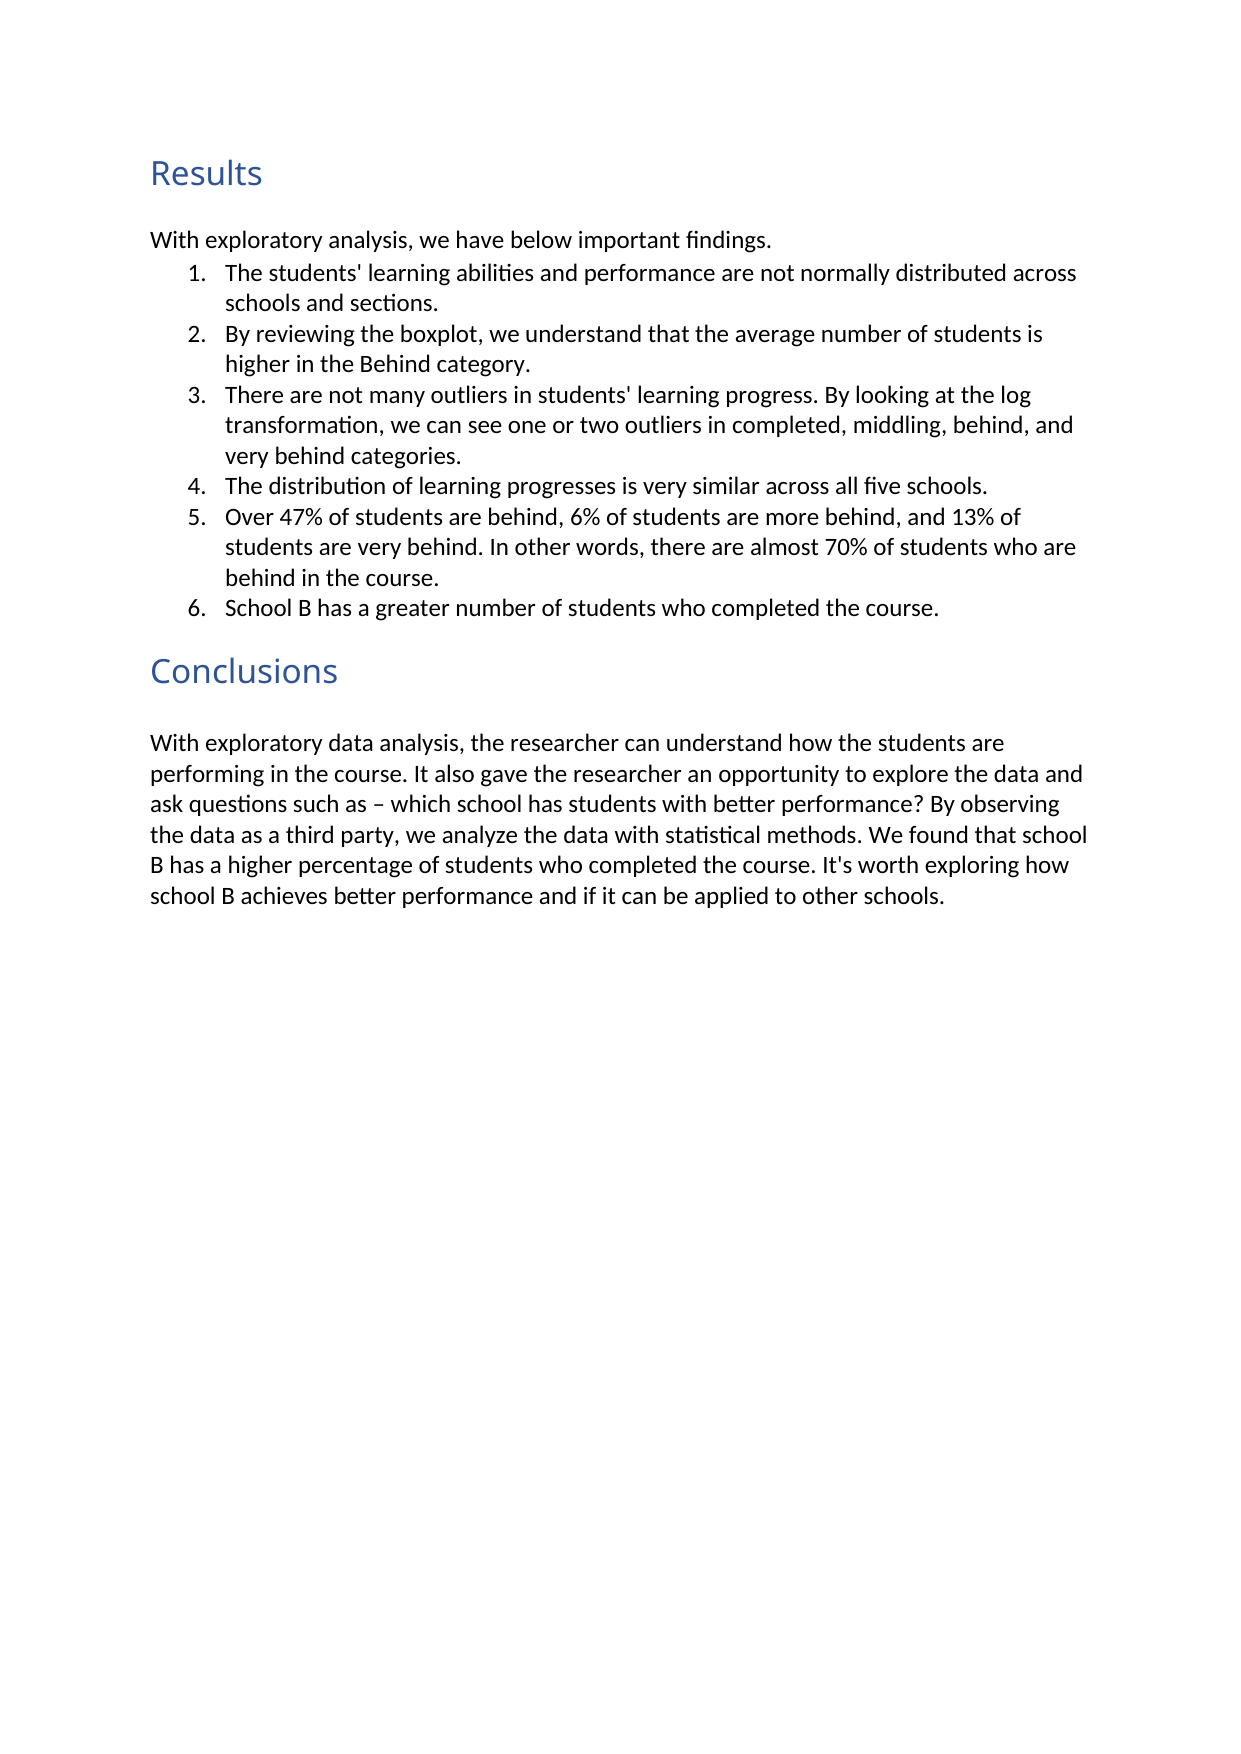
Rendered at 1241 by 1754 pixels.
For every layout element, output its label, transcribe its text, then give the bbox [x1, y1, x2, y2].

list School B has a greater number of students who completed the course. [187, 593, 1090, 623]
list There are not many outliers in students' learning progress. By looking at the log transformation, we can see one or two outliers in completed, middling, behind, and very behind categories. [187, 379, 1090, 471]
list Over 47% of students are behind, 6% of students are more behind, and 13% of students are very behind. In other words, there are almost 70% of students who are behind in the course. [187, 501, 1090, 593]
list The distribution of learning progresses is very similar across all five schools. [187, 471, 1090, 501]
subtitle With exploratory analysis, we have below important findings. [150, 224, 1090, 254]
text With exploratory data analysis, the researcher can understand how the students are performing in the course. It also gave the researcher an opportunity to explore the data and ask questions such as – which school has students with better performance? By observing the data as a third party, we analyze the data with statistical methods. We found that school B has a higher percentage of students who completed the course. It's worth exploring how school B achieves better performance and if it can be applied to other schools. [150, 728, 1090, 911]
list By reviewing the boxplot, we understand that the average number of students is higher in the Behind category. [187, 318, 1090, 379]
list The students' learning abilities and performance are not normally distributed across schools and sections. [187, 257, 1090, 318]
subtitle Results [150, 150, 1090, 195]
subtitle Conclusions [150, 648, 1090, 693]
